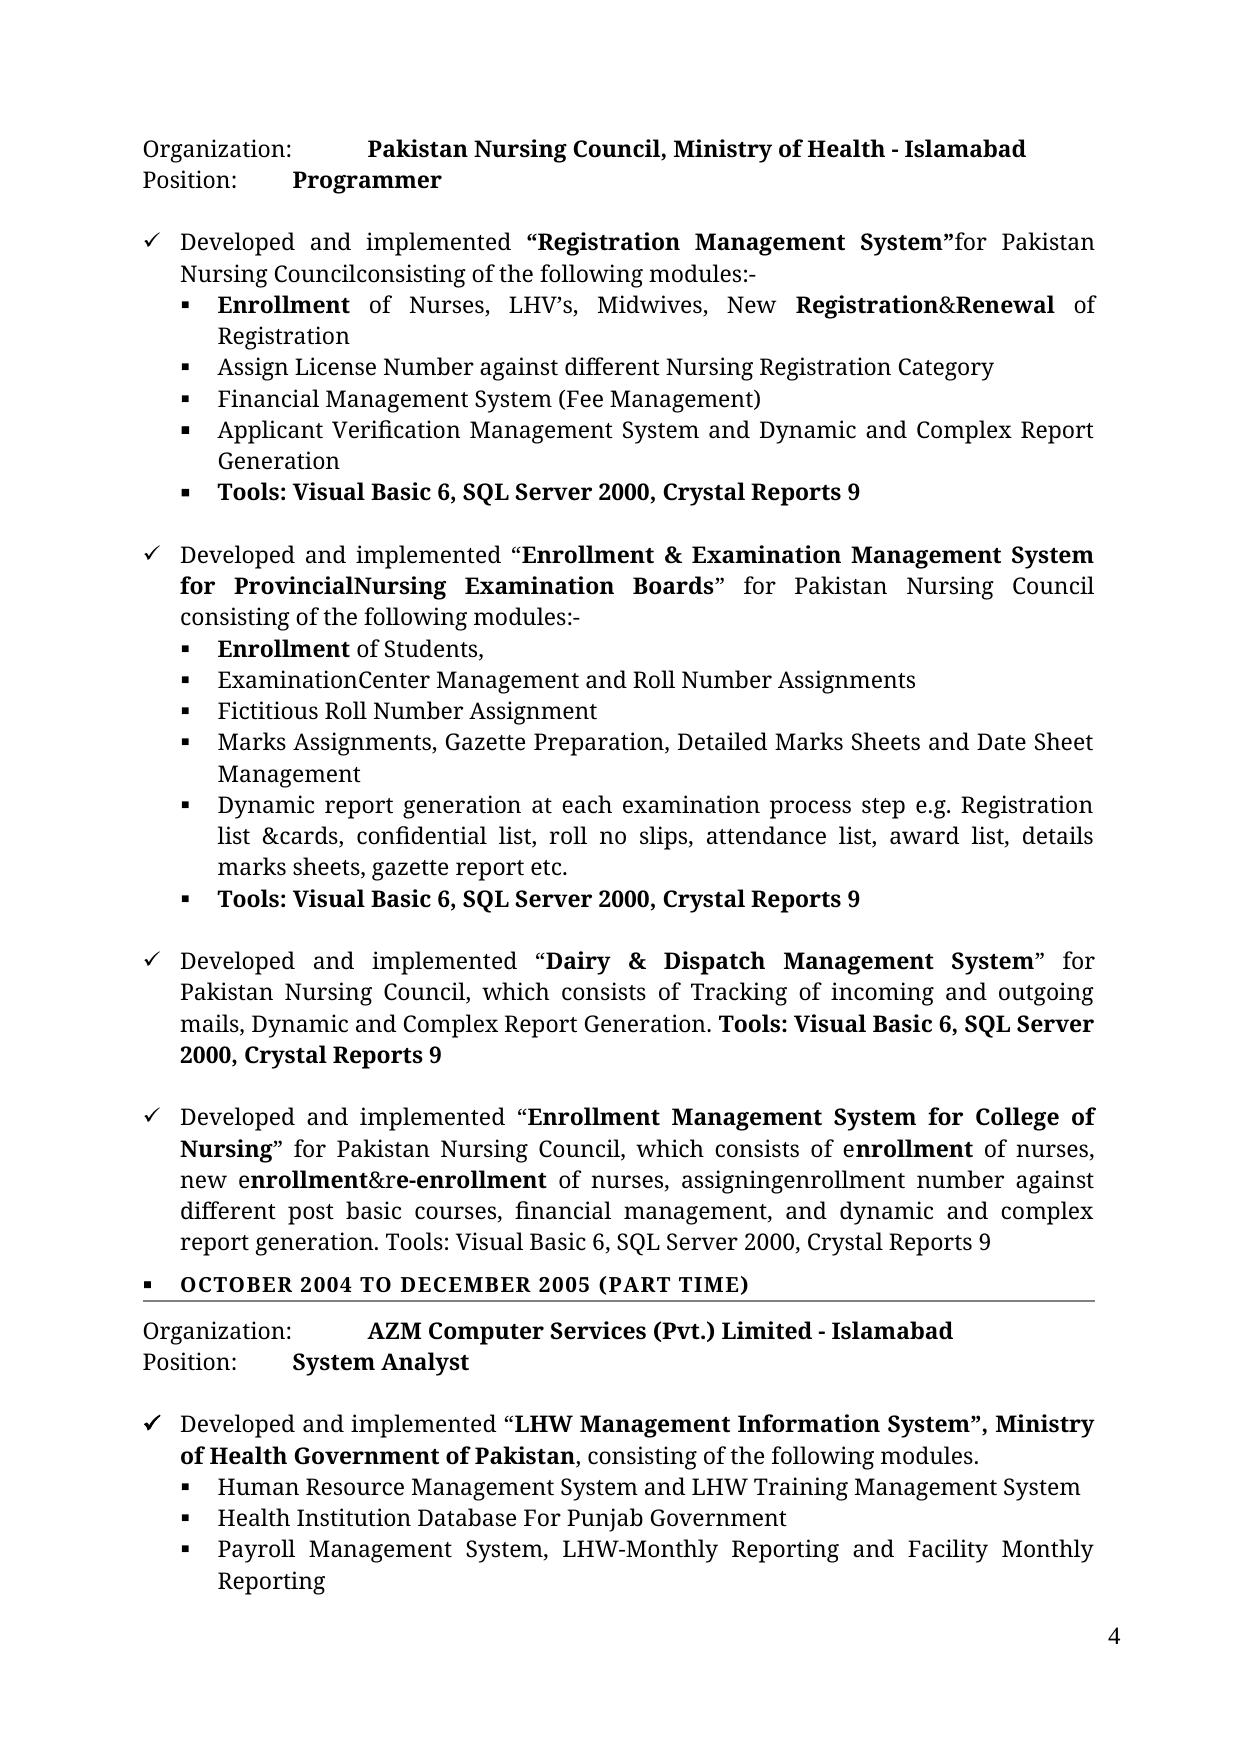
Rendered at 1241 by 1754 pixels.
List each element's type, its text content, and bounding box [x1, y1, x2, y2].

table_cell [131, 1302, 1106, 1596]
table_cell October 2004 TO December 2005 (Part Time) [131, 1258, 1106, 1302]
table_cell Organization: Nursing Council, Ministry of Health - Position: Programmer Developed and implemented “Registration Management System”for Pakistan Nursing Councilconsisting of the following modules:- Enrollment of Nurses, LHV’s, Midwives, New Registration&Renewal of Registration Assign License Number against different Nursing Registration Category Financial Management System (Fee Management) Applicant Verification Management System and Dynamic and Complex Report Generation Tools: Visual Basic 6, SQL Server 2000, Reports 9 Developed and implemented “Enrollment & Examination Management System for ProvincialNursing Examination Boards” for Pakistan Nursing Council consisting of the following modules:- [131, 120, 1106, 632]
table_cell Enrollment of Students, Management and Roll Number Assignments Fictitious Roll Number Assignment Marks Assignments, Gazette Preparation, Detailed Marks Sheets and Date Sheet Management Dynamic report generation at each examination process step e.g. Registration list &cards, confidential list, roll no slips, attendance list, award list, details marks sheets, gazette report etc. Tools: Visual Basic 6, SQL Server 2000, Reports 9 Developed and implemented “Dairy & Dispatch Management System” for Pakistan Nursing Council, which consists of Tracking of incoming and outgoing mails, Dynamic and Complex Report Generation. Tools: Visual Basic 6, SQL Server 2000, Reports 9 [131, 633, 1106, 1070]
table_cell Developed and implemented “Enrollment Management System for College of Nursing” for Pakistan Nursing Council, which consists of enrollment of nurses, new enrollment&re-enrollment of nurses, assigningenrollment number against different post basic courses, financial management, and dynamic and complex report generation. Tools: Visual Basic 6, SQL Server 2000, Reports 9 [131, 1070, 1106, 1257]
